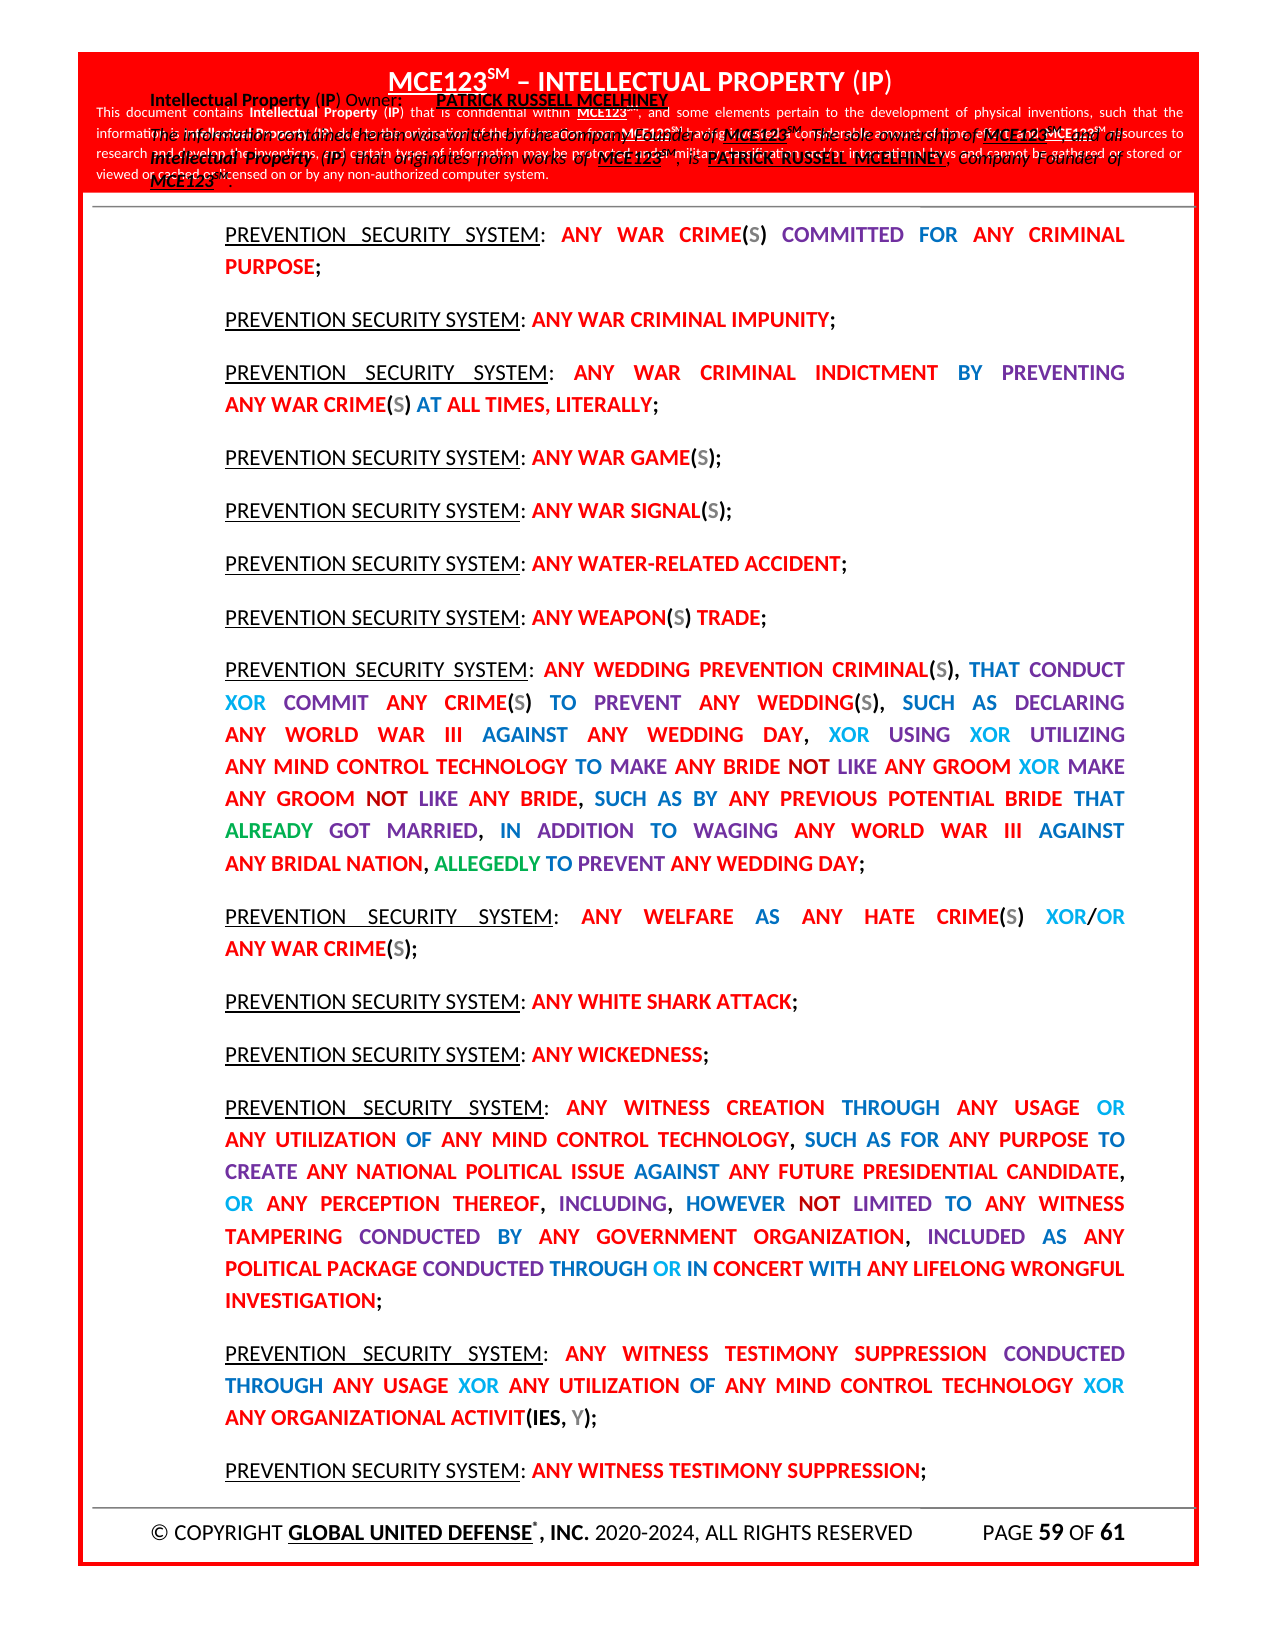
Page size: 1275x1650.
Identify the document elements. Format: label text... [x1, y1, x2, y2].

text PREVENTION SECURITY SYSTEM: ANY WITNESS TESTIMONY SUPPRESSION; [225, 1457, 1125, 1484]
text PREVENTION SECURITY SYSTEM: ANY WITNESS TESTIMONY SUPPRESSION CONDUCTED THROUGH ANY USAGE XOR ANY UTILIZATION OF ANY MIND CONTROL TECHNOLOGY XOR ANY ORGANIZATIONAL ACTIVIT(IES, Y); [225, 1339, 1125, 1432]
text PREVENTION SECURITY SYSTEM: ANY WAR CRIMINAL INDICTMENT BY PREVENTING ANY WAR CRIME(S) AT ALL TIMES, LITERALLY; [225, 358, 1125, 418]
text PREVENTION SECURITY SYSTEM: ANY WELFARE AS ANY HATE CRIME(S) XOR/OR ANY WAR CRIME(S); [225, 902, 1125, 962]
text PREVENTION SECURITY SYSTEM: ANY WEDDING PREVENTION CRIMINAL(S), THAT CONDUCT XOR COMMIT ANY CRIME(S) TO PREVENT ANY WEDDING(S), SUCH AS DECLARING ANY WORLD WAR III AGAINST ANY WEDDING DAY, XOR USING XOR UTILIZING ANY MIND CONTROL TECHNOLOGY TO MAKE ANY BRIDE NOT LIKE ANY GROOM XOR MAKE ANY GROOM NOT LIKE ANY BRIDE, SUCH AS BY ANY PREVIOUS POTENTIAL BRIDE THAT ALREADY GOT MARRIED, IN ADDITION TO WAGING ANY WORLD WAR III AGAINST ANY BRIDAL NATION, ALLEGEDLY TO PREVENT ANY WEDDING DAY; [225, 656, 1125, 877]
text PREVENTION SECURITY SYSTEM: ANY WITNESS CREATION THROUGH ANY USAGE OR ANY UTILIZATION OF ANY MIND CONTROL TECHNOLOGY, SUCH AS FOR ANY PURPOSE TO CREATE ANY NATIONAL POLITICAL ISSUE AGAINST ANY FUTURE PRESIDENTIAL CANDIDATE, OR ANY PERCEPTION THEREOF, INCLUDING, HOWEVER NOT LIMITED TO ANY WITNESS TAMPERING CONDUCTED BY ANY GOVERNMENT ORGANIZATION, INCLUDED AS ANY POLITICAL PACKAGE CONDUCTED THROUGH OR IN CONCERT WITH ANY LIFELONG WRONGFUL INVESTIGATION; [225, 1093, 1125, 1314]
text PREVENTION SECURITY SYSTEM: ANY WAR GAME(S); [225, 443, 1125, 472]
text PREVENTION SECURITY SYSTEM: ANY WAR SIGNAL(S); [225, 497, 1125, 524]
text PREVENTION SECURITY SYSTEM: ANY WAR CRIME(S) COMMITTED FOR ANY CRIMINAL PURPOSE; [225, 220, 1125, 280]
text PREVENTION SECURITY SYSTEM: ANY WAR CRIMINAL IMPUNITY; [225, 305, 1125, 333]
text PREVENTION SECURITY SYSTEM: ANY WEAPON(S) TRADE; [225, 603, 1125, 631]
text PREVENTION SECURITY SYSTEM: ANY WATER-RELATED ACCIDENT; [225, 549, 1125, 578]
text PREVENTION SECURITY SYSTEM: ANY WHITE SHARK ATTACK; [225, 987, 1125, 1015]
text PREVENTION SECURITY SYSTEM: ANY WICKEDNESS; [225, 1040, 1125, 1068]
